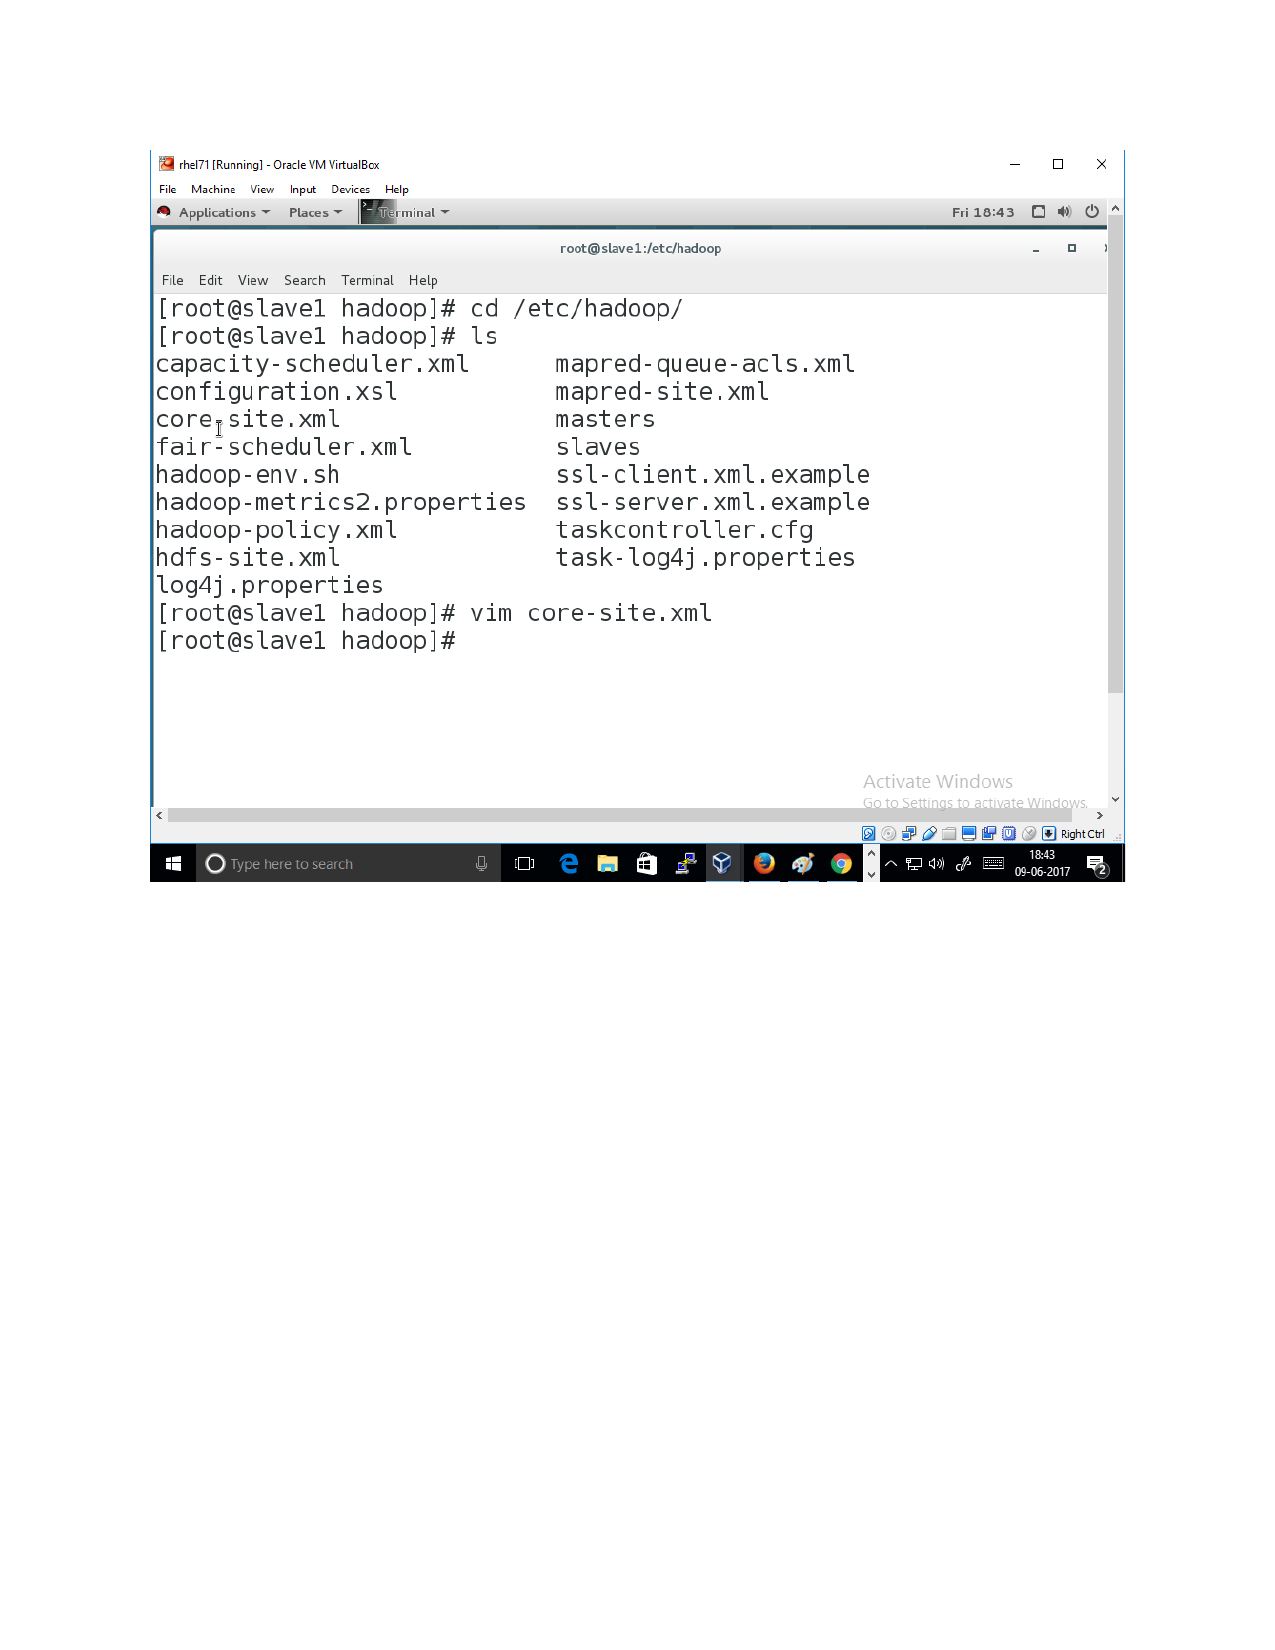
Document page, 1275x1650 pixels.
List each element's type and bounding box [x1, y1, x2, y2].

picture [150, 150, 1125, 882]
